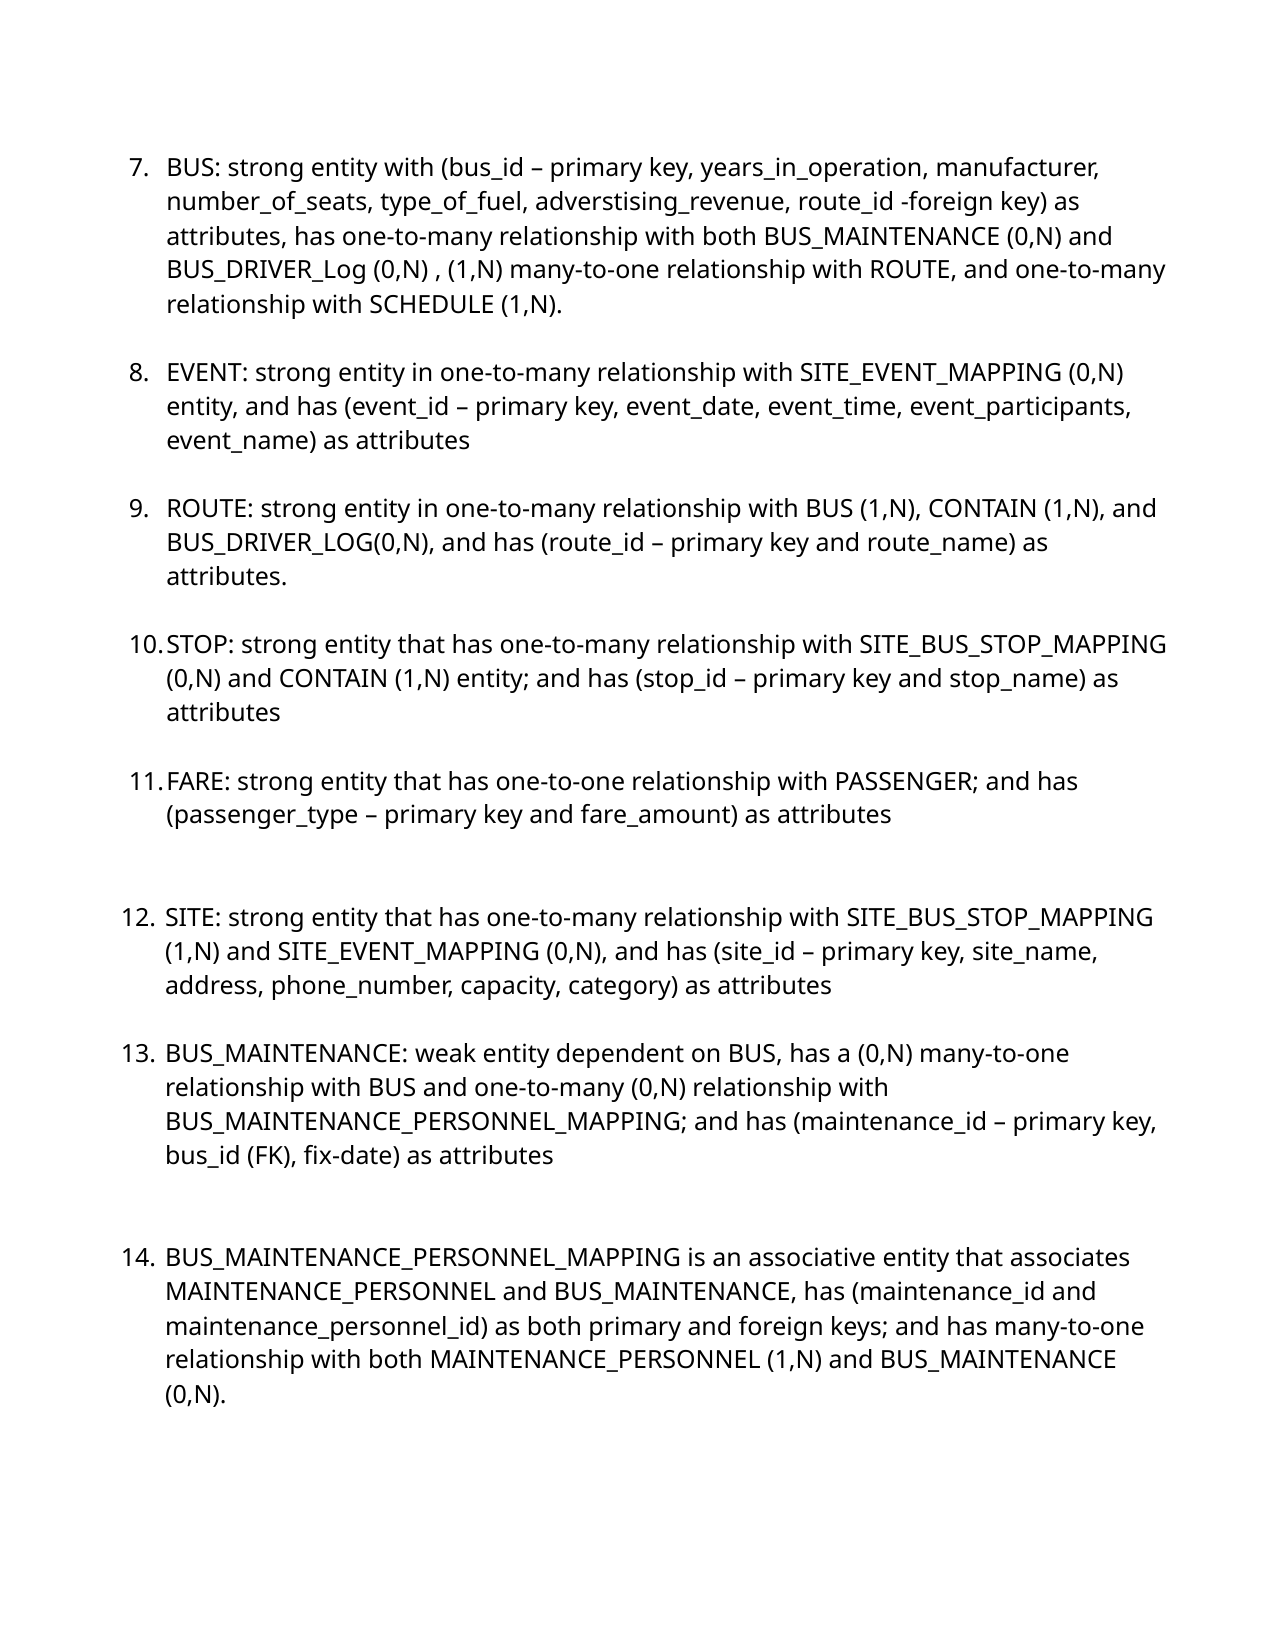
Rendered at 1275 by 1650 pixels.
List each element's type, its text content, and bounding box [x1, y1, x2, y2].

list STOP: strong entity that has one-to-many relationship with SITE_BUS_STOP_MAPPING (0,N) and CONTAIN (1,N) entity; and has (stop_id – primary key and stop_name) as attributes [128, 627, 1169, 729]
list BUS: strong entity with (bus_id – primary key, years_in_operation, manufacturer, number_of_seats, type_of_fuel, adverstising_revenue, route_id -foreign key) as attributes, has one-to-many relationship with both BUS_MAINTENANCE (0,N) and BUS_DRIVER_Log (0,N) , (1,N) many-to-one relationship with ROUTE, and one-to-many relationship with SCHEDULE (1,N). [128, 150, 1169, 320]
list FARE: strong entity that has one-to-one relationship with PASSENGER; and has (passenger_type – primary key and fare_amount) as attributes [128, 763, 1169, 831]
list BUS_MAINTENANCE_PERSONNEL_MAPPING is an associative entity that associates MAINTENANCE_PERSONNEL and BUS_MAINTENANCE, has (maintenance_id and maintenance_personnel_id) as both primary and foreign keys; and has many-to-one relationship with both MAINTENANCE_PERSONNEL (1,N) and BUS_MAINTENANCE (0,N). [121, 1240, 1168, 1410]
list BUS_MAINTENANCE: weak entity dependent on BUS, has a (0,N) many-to-one relationship with BUS and one-to-many (0,N) relationship with BUS_MAINTENANCE_PERSONNEL_MAPPING; and has (maintenance_id – primary key, bus_id (FK), fix-date) as attributes [121, 1036, 1168, 1172]
list SITE: strong entity that has one-to-many relationship with SITE_BUS_STOP_MAPPING (1,N) and SITE_EVENT_MAPPING (0,N), and has (site_id – primary key, site_name, address, phone_number, capacity, category) as attributes [121, 899, 1168, 1002]
list EVENT: strong entity in one-to-many relationship with SITE_EVENT_MAPPING (0,N) entity, and has (event_id – primary key, event_date, event_time, event_participants, event_name) as attributes [128, 354, 1169, 457]
list ROUTE: strong entity in one-to-many relationship with BUS (1,N), CONTAIN (1,N), and BUS_DRIVER_LOG(0,N), and has (route_id – primary key and route_name) as attributes. [128, 491, 1169, 593]
